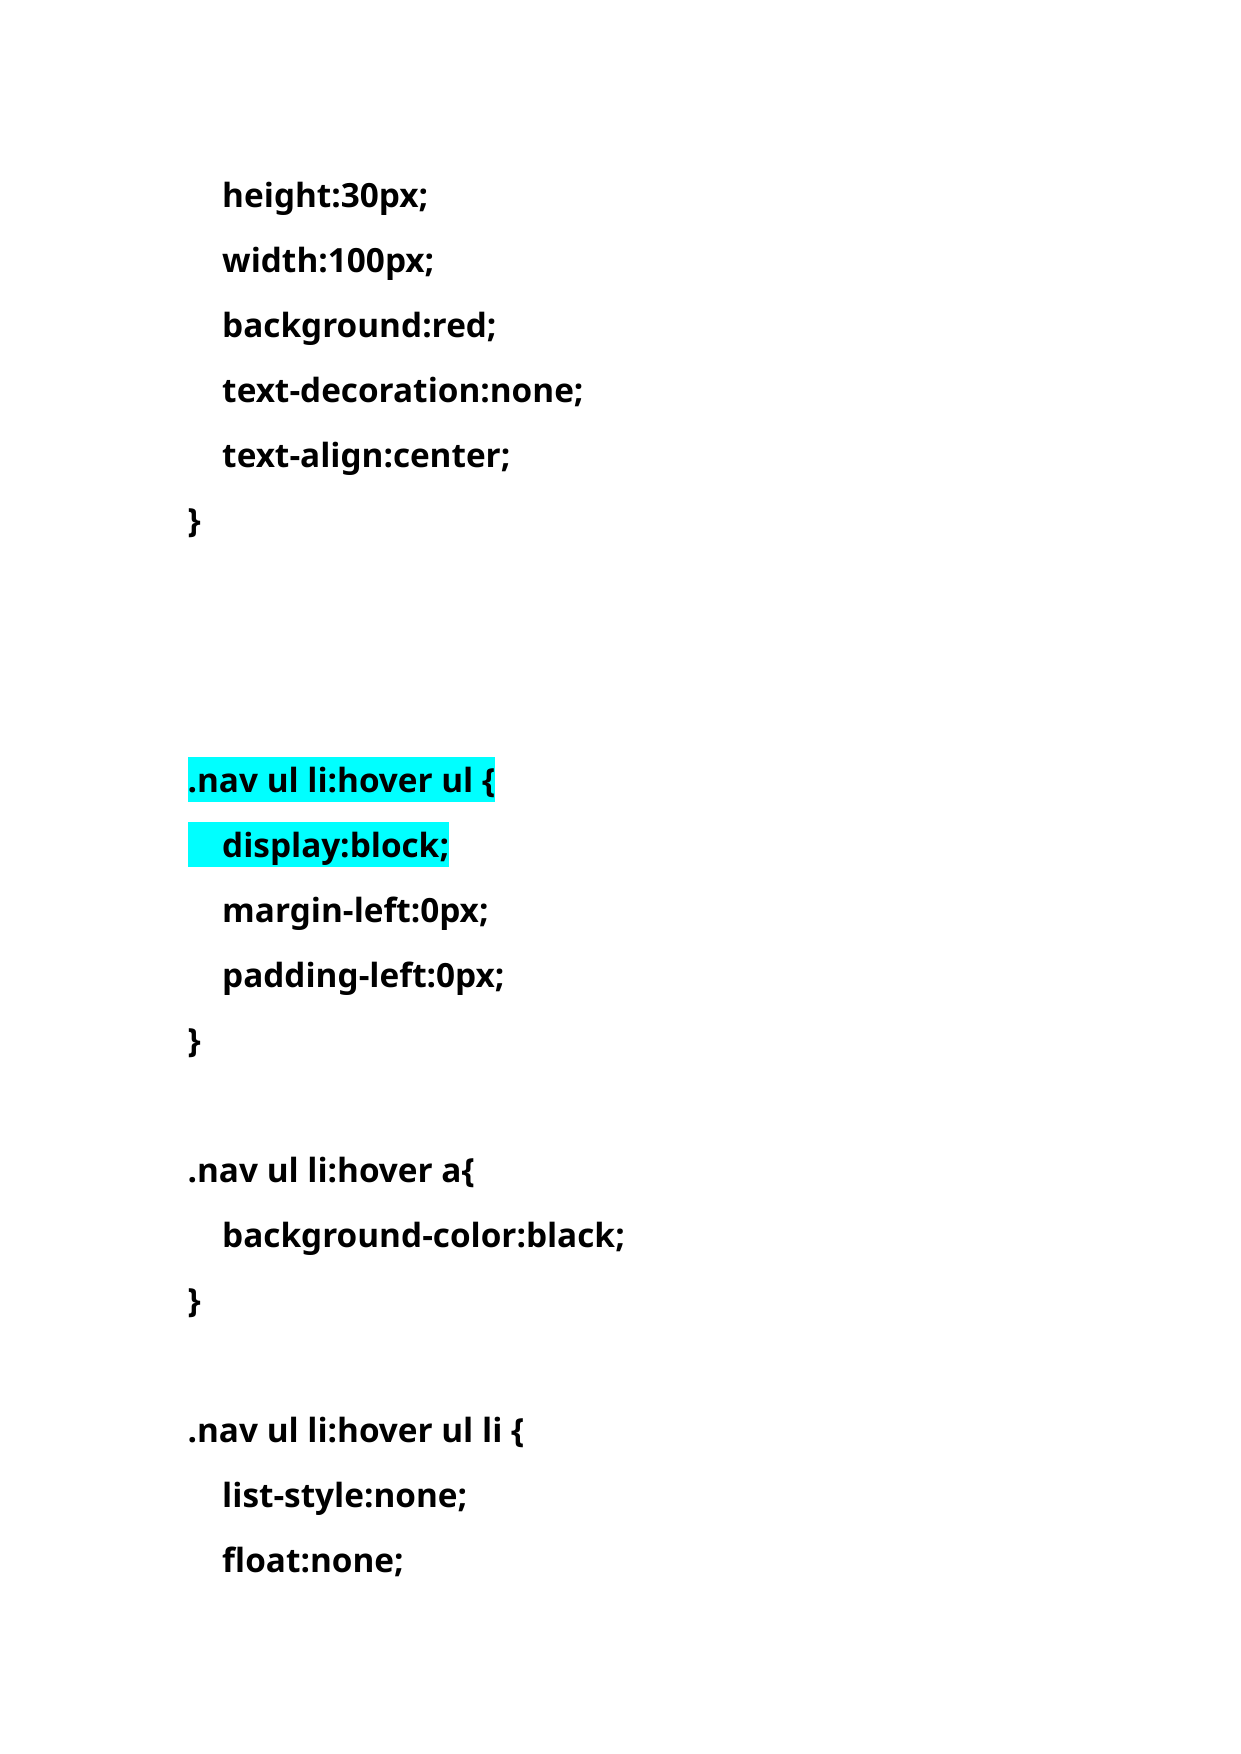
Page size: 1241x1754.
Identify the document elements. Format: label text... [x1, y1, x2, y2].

text text-align:center; [187, 422, 1053, 487]
text } [187, 1007, 1053, 1072]
text background-color:black; [187, 1202, 1053, 1267]
text float:none; [187, 1527, 1053, 1592]
text display:block; [187, 812, 1053, 877]
text height:30px; [187, 162, 1053, 227]
text text-decoration:none; [187, 357, 1053, 422]
text } [187, 487, 1053, 552]
text background:red; [187, 292, 1053, 357]
text .nav ul li:hover ul li { [187, 1397, 1053, 1462]
text list-style:none; [187, 1462, 1053, 1527]
text .nav ul li:hover a{ [187, 1137, 1053, 1202]
text padding-left:0px; [187, 942, 1053, 1007]
text width:100px; [187, 227, 1053, 292]
text .nav ul li:hover ul { [187, 747, 1053, 812]
text } [187, 1267, 1053, 1332]
text margin-left:0px; [187, 877, 1053, 942]
